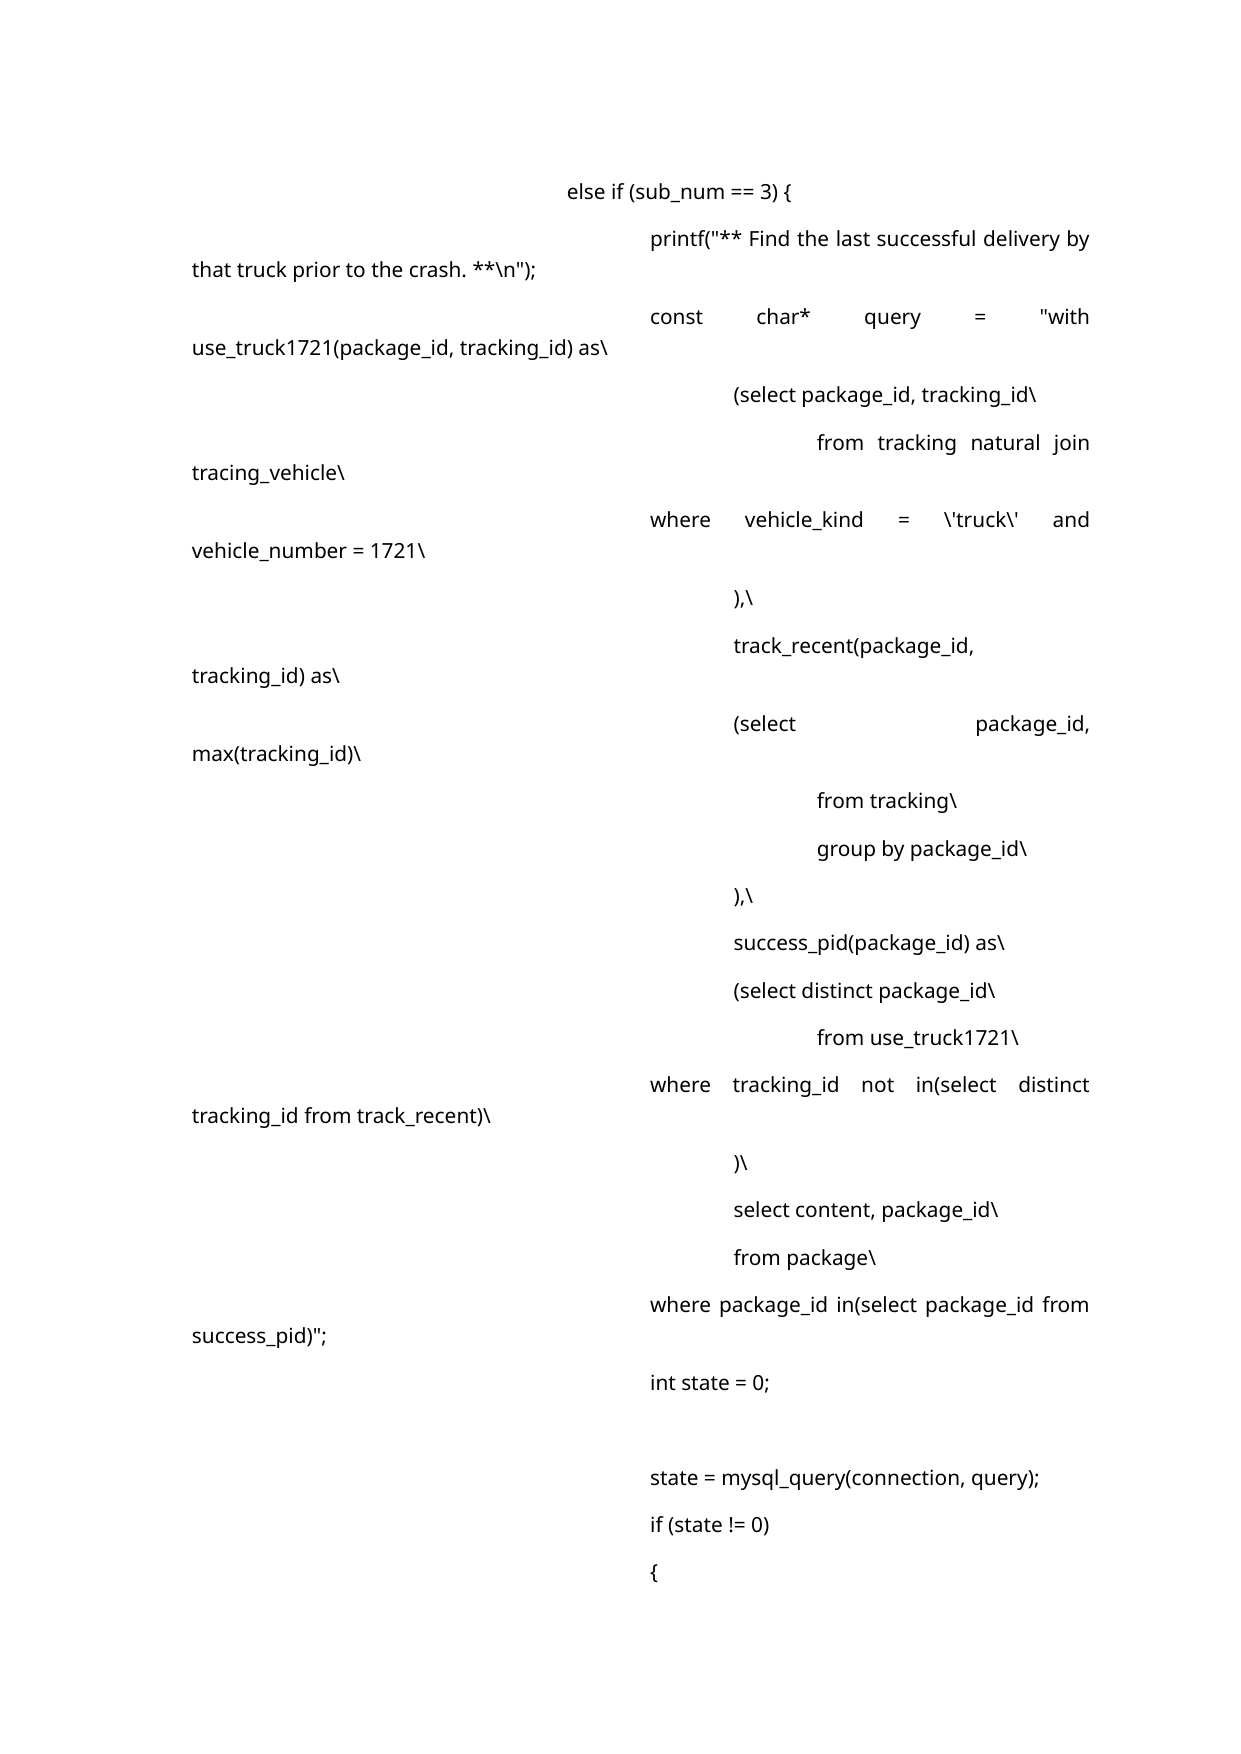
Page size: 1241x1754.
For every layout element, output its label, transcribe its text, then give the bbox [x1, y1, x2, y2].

text select content, package_id\ [192, 1196, 1090, 1224]
text from use_truck1721\ [192, 1023, 1090, 1051]
text (select package_id, max(tracking_id)\ [192, 709, 1090, 768]
text else if (sub_num == 3) { [192, 177, 1090, 206]
text where package_id in(select package_id from success_pid)"; [192, 1290, 1090, 1349]
text { [192, 1557, 1090, 1586]
text )\ [192, 1148, 1090, 1177]
text const char* query = "with use_truck1721(package_id, tracking_id) as\ [192, 302, 1090, 361]
text state = mysql_query(connection, query); [192, 1463, 1090, 1491]
text (select package_id, tracking_id\ [192, 380, 1090, 409]
text group by package_id\ [192, 834, 1090, 862]
text from tracking\ [192, 787, 1090, 815]
text ),\ [192, 881, 1090, 909]
text if (state != 0) [192, 1510, 1090, 1538]
text from package\ [192, 1243, 1090, 1271]
text success_pid(package_id) as\ [192, 928, 1090, 957]
text track_recent(package_id, tracking_id) as\ [192, 631, 1090, 690]
text printf("** Find the last successful delivery by that truck prior to the crash. **\n"); [192, 224, 1090, 283]
text where vehicle_kind = \'truck\' and vehicle_number = 1721\ [192, 506, 1090, 564]
text (select distinct package_id\ [192, 976, 1090, 1004]
text ),\ [192, 583, 1090, 612]
text from tracking natural join tracing_vehicle\ [192, 428, 1090, 487]
text where tracking_id not in(select distinct tracking_id from track_recent)\ [192, 1070, 1090, 1129]
text int state = 0; [192, 1368, 1090, 1396]
